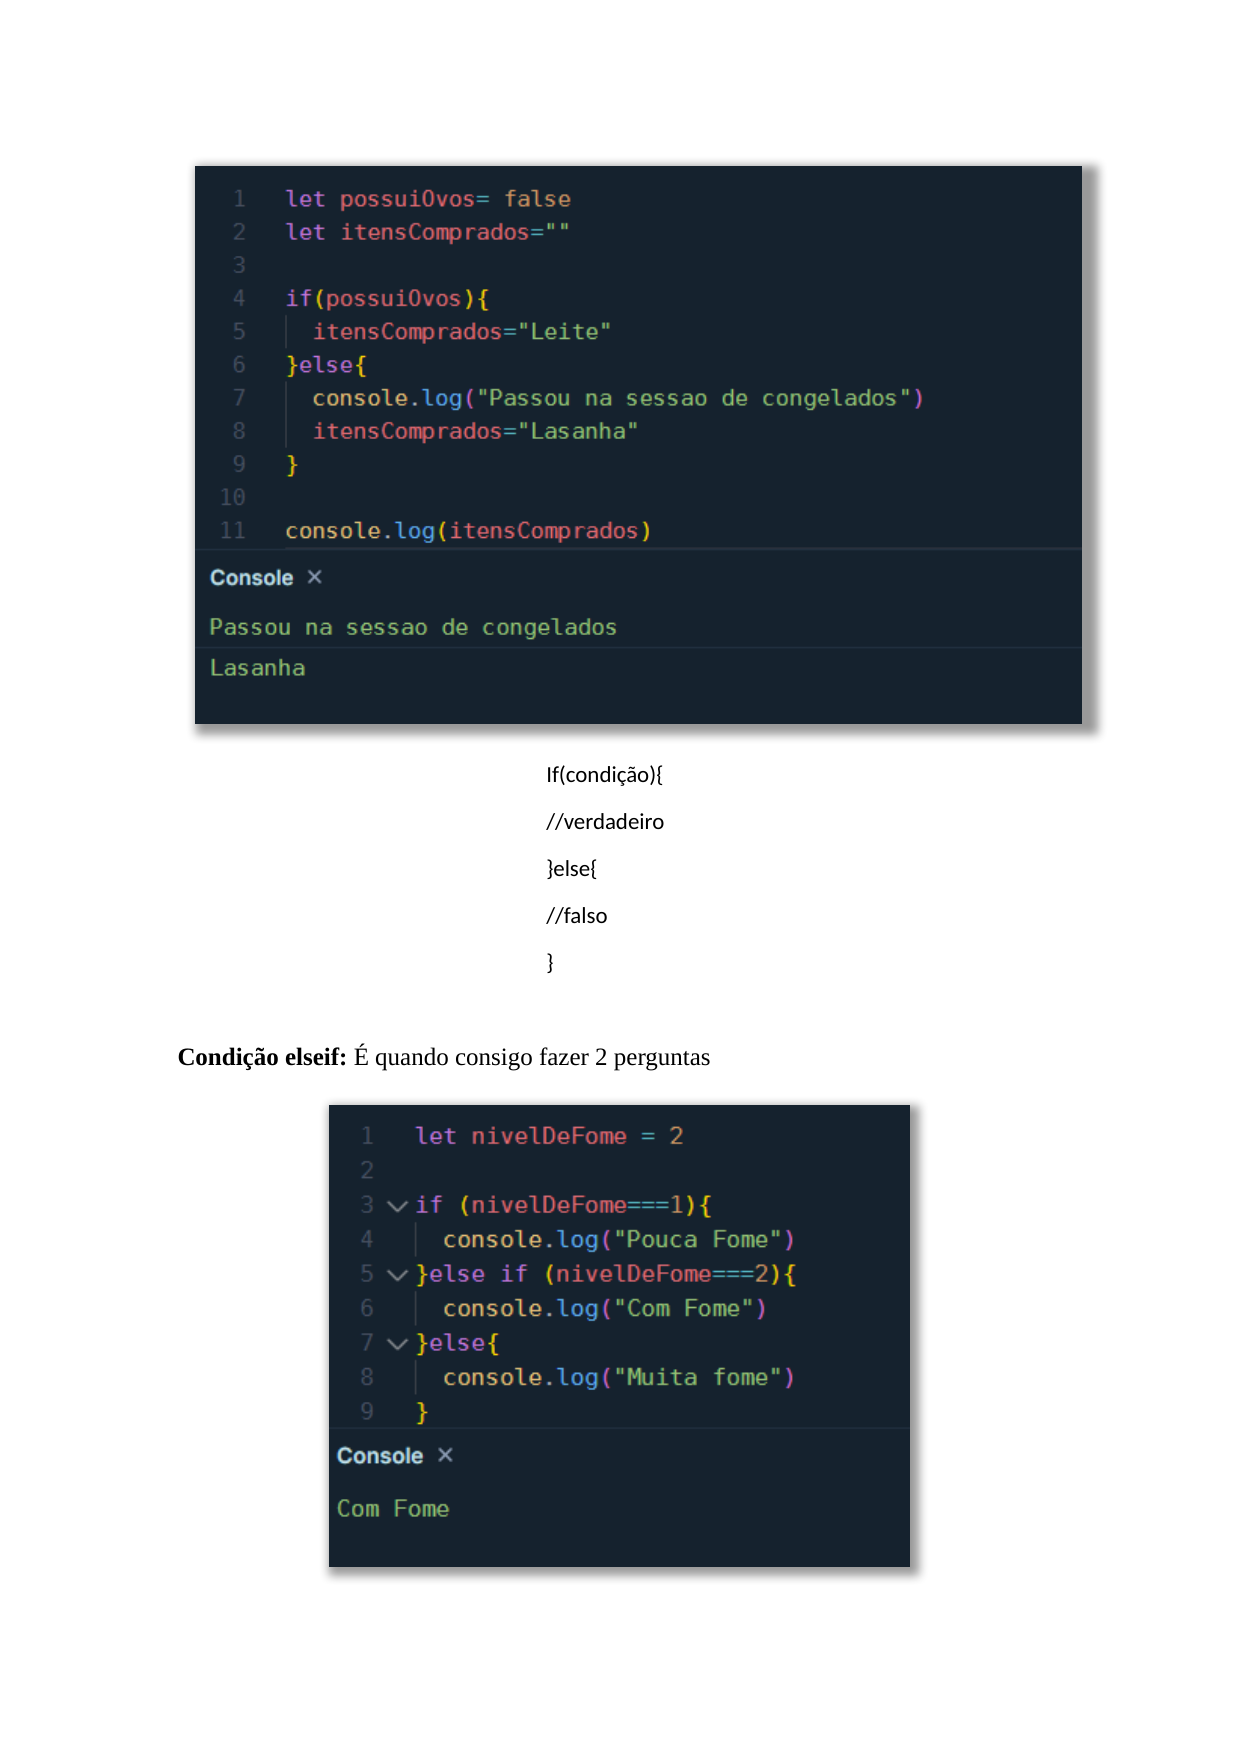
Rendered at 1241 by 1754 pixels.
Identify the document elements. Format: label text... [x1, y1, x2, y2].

text //falso [546, 901, 1063, 929]
text If(condição){ [546, 760, 1063, 788]
text } [546, 948, 1063, 976]
text Condição elseif: É quando consigo fazer 2 perguntas [177, 1042, 1063, 1071]
text }else{ [546, 854, 1063, 882]
picture [195, 166, 1082, 724]
text //verdadeiro [546, 807, 1063, 835]
picture [329, 1105, 910, 1567]
